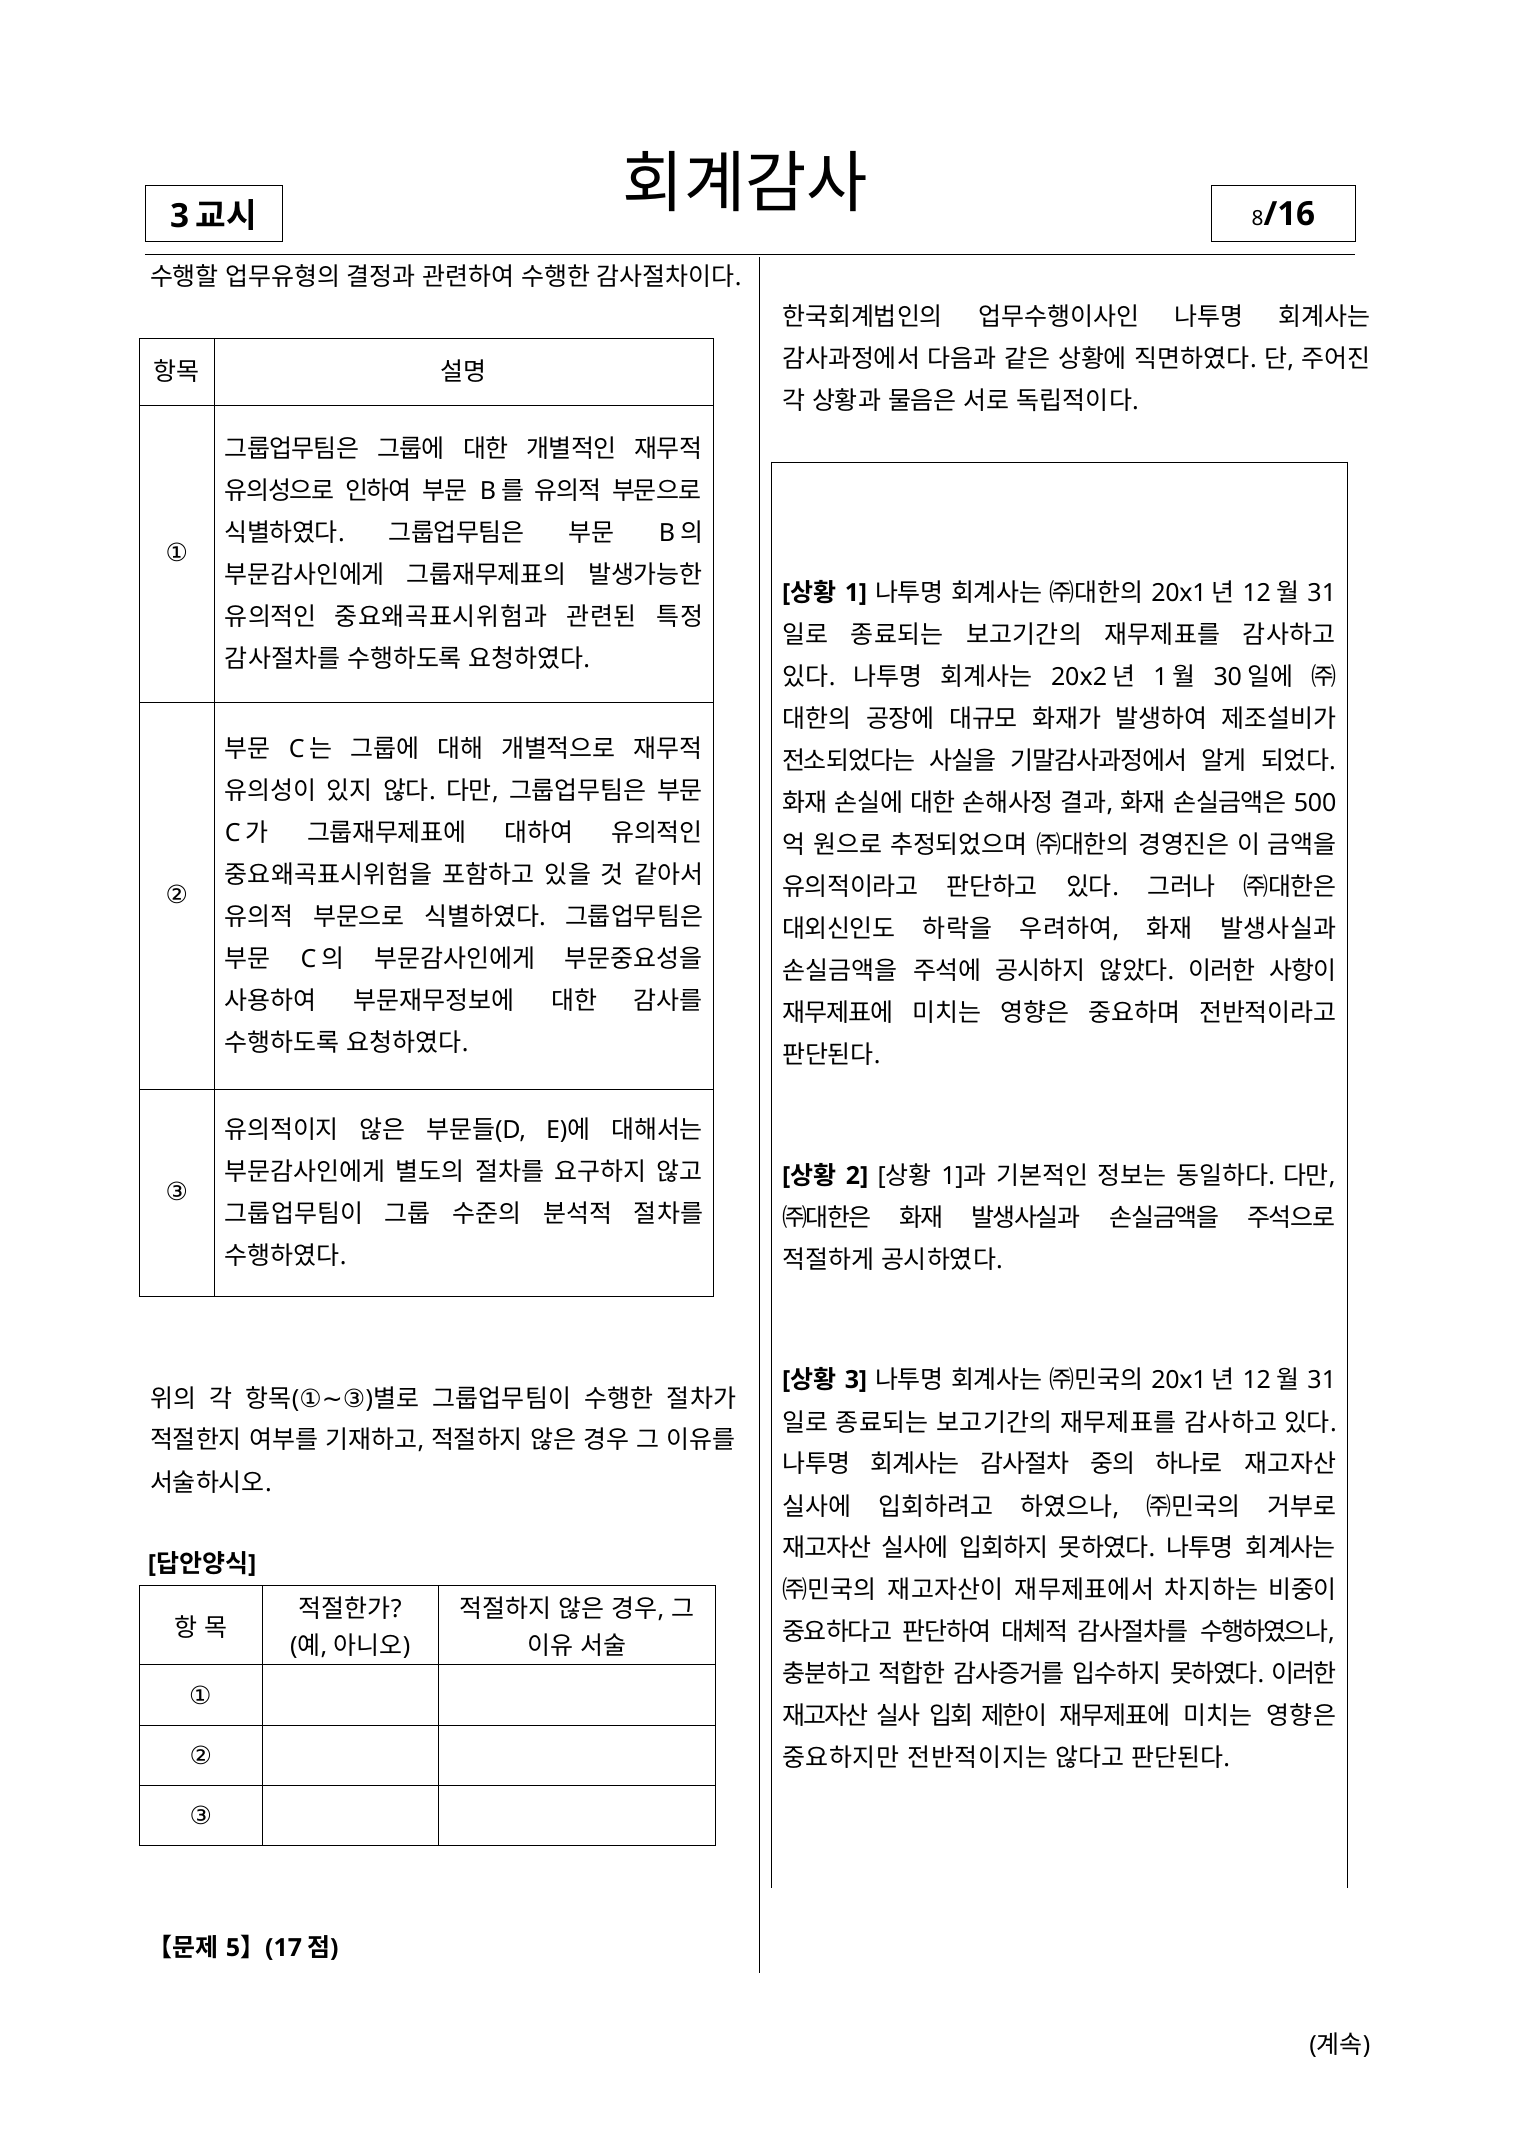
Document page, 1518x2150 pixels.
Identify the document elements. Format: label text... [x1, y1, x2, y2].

table_cell 부문 C는 그룹에 대해 개별적으로 재무적 유의성이 있지 않다. 다만, 그룹업무팀은 부문 C가 그룹재무제표에 대하여 유의적인 중요왜곡표시위험을 포함하고 있을 것 같아서 유의적 부문으로 식별하였다. 그룹업무팀은 부문 C의 부문감사인에게 부문중요성을 사용하여 부문재무정보에 대한 감사를 수행하도록 요청하였다. [215, 703, 713, 1089]
table_header 항 목 [140, 1586, 262, 1664]
table_cell [263, 1665, 438, 1724]
text (물음 2) 다음은 그룹업무팀이 부문재무정보에 대하여 수행할 업무유형의 결정과 관련하여 수행한 감사절차이다. [150, 257, 736, 293]
table_header 적절한가? (예, 아니오) [263, 1586, 438, 1664]
table_cell 유의적이지 않은 부문들(D, E)에 대해서는 부문감사인에게 별도의 절차를 요구하지 않고 그룹업무팀이 그룹 수준의 분석적 절차를 수행하였다. [215, 1090, 713, 1296]
table_header 설명 [215, 339, 713, 404]
table_header 항목 [140, 339, 214, 404]
table_cell 그룹업무팀은 그룹에 대한 개별적인 재무적 유의성으로 인하여 부문 B를 유의적 부문으로 식별하였다. 그룹업무팀은 부문 B의 부문감사인에게 그룹재무제표의 발생가능한 유의적인 중요왜곡표시위험과 관련된 특정 감사절차를 수행하도록 요청하였다. [215, 406, 713, 702]
text 위의 각 항목(①∼③)별로 그룹업무팀이 수행한 절차가 적절한지 여부를 기재하고, 적절하지 않은 경우 그 이유를 서술하시오. [150, 1378, 736, 1498]
table_cell [263, 1726, 438, 1785]
table_cell [263, 1786, 438, 1845]
table_cell ① [140, 1665, 262, 1724]
table_header [상황 1] 나투명 회계사는 ㈜대한의 20x1년 12월 31일로 종료되는 보고기간의 재무제표를 감사하고 있다. 나투명 회계사는 20x2년 1월 30일에 ㈜대한의 공장에 대규모 화재가 발생하여 제조설비가 전소되었다는 사실을 기말감사과정에서 알게 되었다. 화재 손실에 대한 손해사정 결과, 화재 손실금액은 500억 원으로 추정되었으며 ㈜대한의 경영진은 이 금액을 유의적이라고 판단하고 있다. 그러나 ㈜대한은 대외신인도 하락을 우려하여, 화재 발생사실과 손실금액을 주석에 공시하지 않았다. 이러한 사항이 재무제표에 미치는 영향은 중요하며 전반적이라고 판단된다. [상황 2] [상황 1]과 기본적인 정보는 동일하다. 다만, ㈜대한은 화재 발생사실과 손실금액을 주석으로 적절하게 공시하였다. [상황 3] 나투명 회계사는 ㈜민국의 20x1년 12월 31일로 종료되는 보고기간의 재무제표를 감사하고 있다. 나투명 회계사는 감사절차 중의 하나로 재고자산 실사에 입회하려고 하였으나, ㈜민국의 거부로 재고자산 실사에 입회하지 못하였다. 나투명 회계사는 ㈜민국의 재고자산이 재무제표에서 차지하는 비중이 중요하다고 판단하여 대체적 감사절차를 수행하였으나, 충분하고 적합한 감사증거를 입수하지 못하였다. 이러한 재고자산 실사 입회 제한이 재무제표에 미치는 영향은 중요하지만 전반적이지는 않다고 판단된다. [772, 463, 1347, 1888]
table_cell [439, 1786, 715, 1845]
text 한국회계법인의 업무수행이사인 나투명 회계사는 감사과정에서 다음과 같은 상황에 직면하였다. 단, 주어진 각 상황과 물음은 서로 독립적이다. [782, 296, 1370, 416]
table_cell [439, 1665, 715, 1724]
table_cell ② [140, 1726, 262, 1785]
table_cell ③ [140, 1090, 214, 1296]
table_cell ② [140, 703, 214, 1089]
table_cell [439, 1726, 715, 1785]
text [답안양식] [148, 1543, 736, 1580]
table_cell ③ [140, 1786, 262, 1845]
text 【문제 5】(17점) [148, 1927, 736, 1964]
table_cell ① [140, 406, 214, 702]
table_header 적절하지 않은 경우, 그 이유 서술 [439, 1586, 715, 1664]
